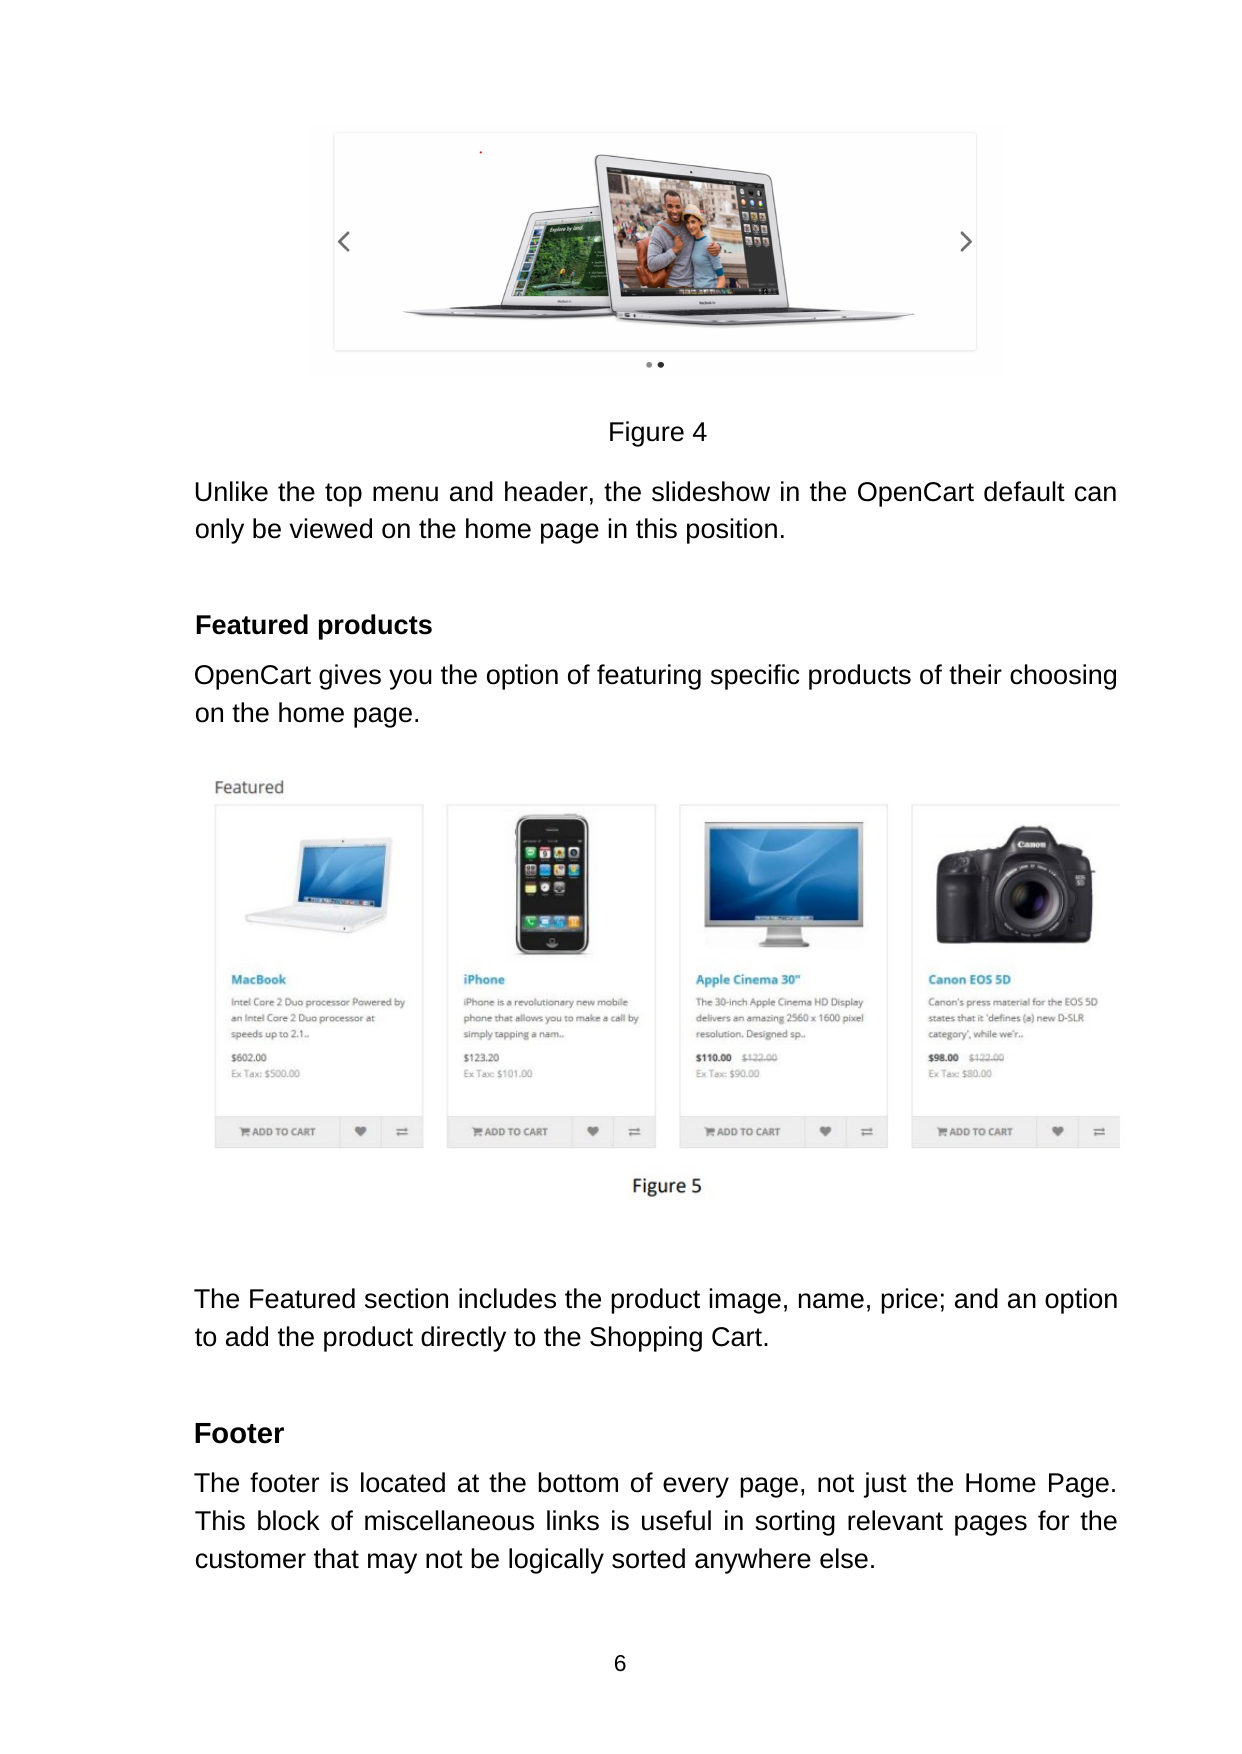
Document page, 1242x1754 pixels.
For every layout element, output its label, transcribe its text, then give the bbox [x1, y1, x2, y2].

text Figure 4 [270, 416, 1045, 447]
picture [198, 735, 1178, 1244]
text The Featured section includes the product image, name, price; and an option to add the product directly to the Shopping Cart. [193, 1283, 1119, 1352]
text OpenCart gives you the option of featuring specific products of their choosing on the home page. [193, 659, 1119, 728]
text The footer is located at the bottom of every page, not just the Home Page. This block of miscellaneous links is useful in sorting relevant pages for the customer that may not be logically sorted anywhere else. [193, 1467, 1119, 1574]
picture [310, 123, 1006, 377]
text Unlike the top menu and header, the slideshow in the OpenCart default can only be viewed on the home page in this position. [193, 476, 1119, 545]
subtitle Footer [193, 1416, 1120, 1449]
text Featured products [195, 609, 1120, 640]
